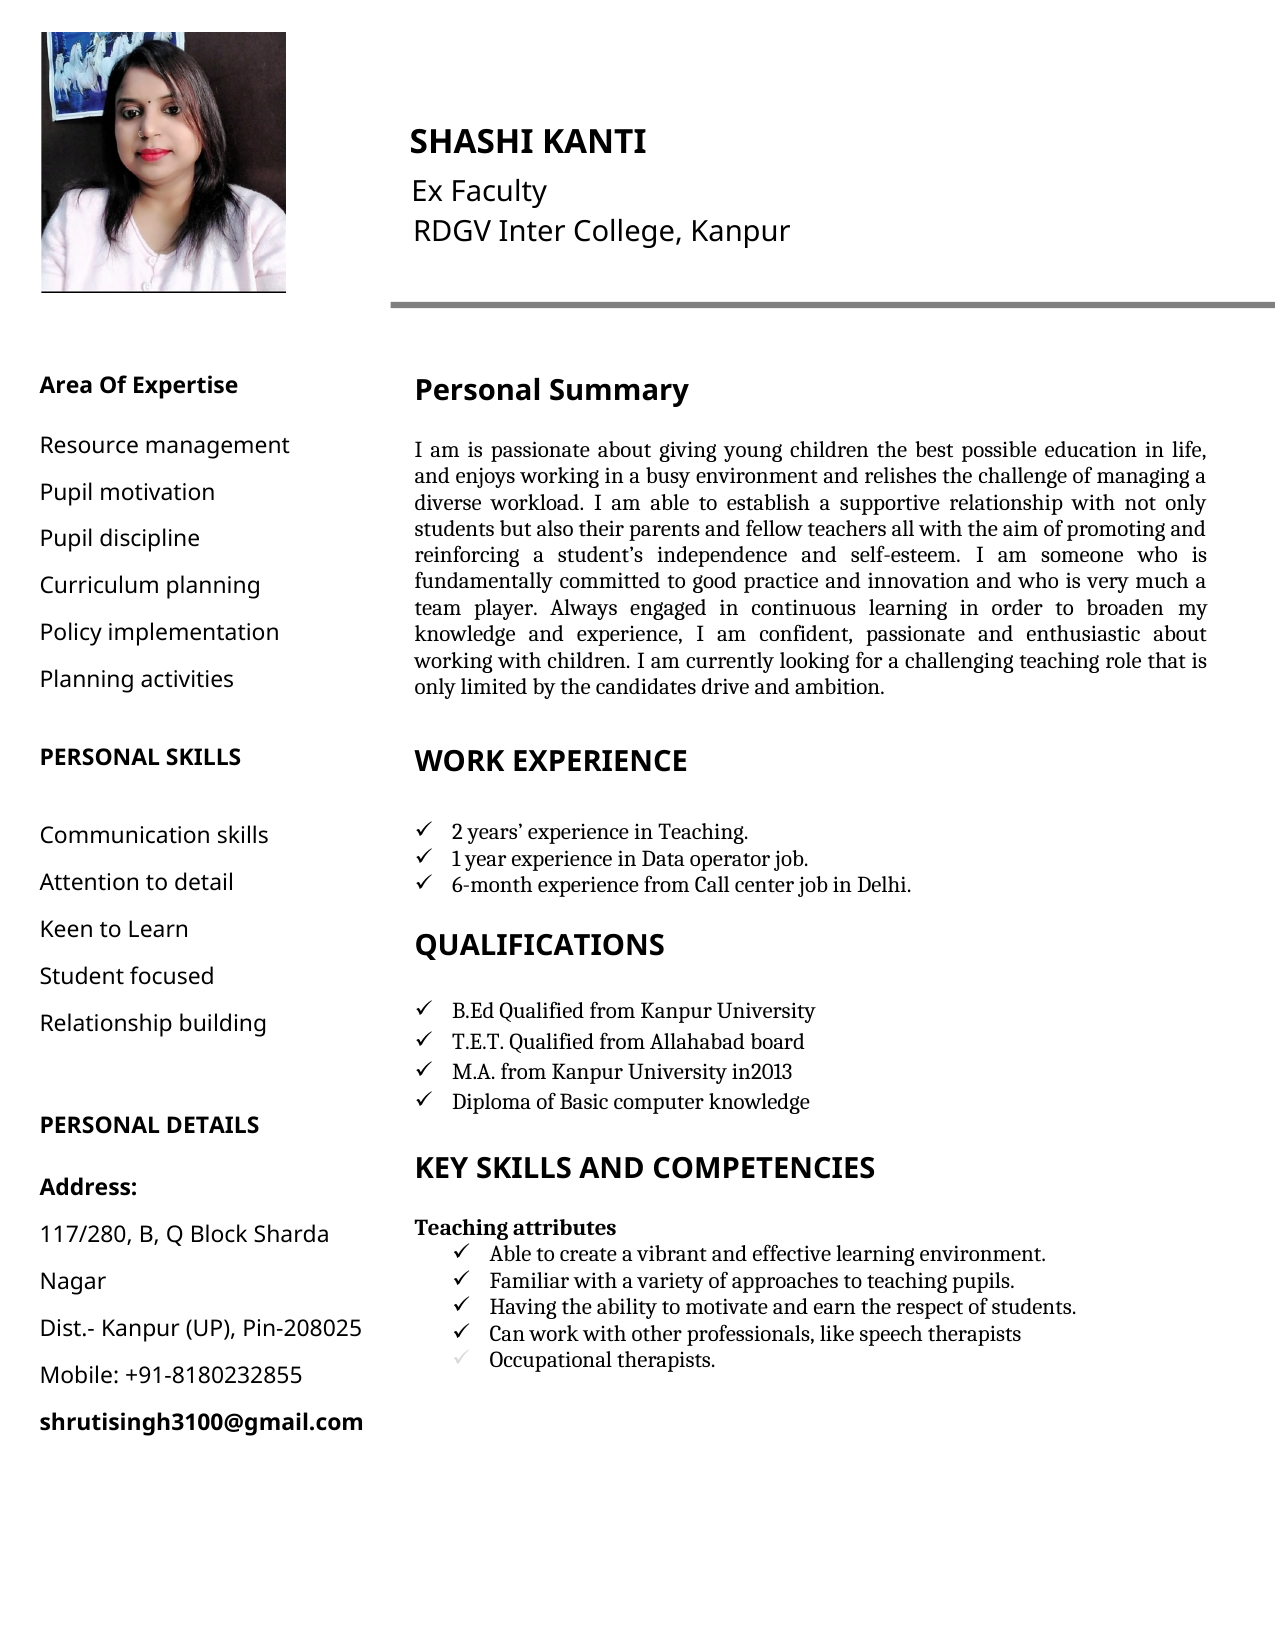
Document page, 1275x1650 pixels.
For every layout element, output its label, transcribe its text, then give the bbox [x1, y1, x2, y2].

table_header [28, 369, 403, 1484]
text SHASHI KANTI [375, 118, 1125, 164]
picture [41, 32, 286, 293]
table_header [403, 369, 1219, 1484]
text RDGV Inter College, Kanpur [375, 210, 1125, 250]
text Ex Faculty [309, 170, 1125, 210]
